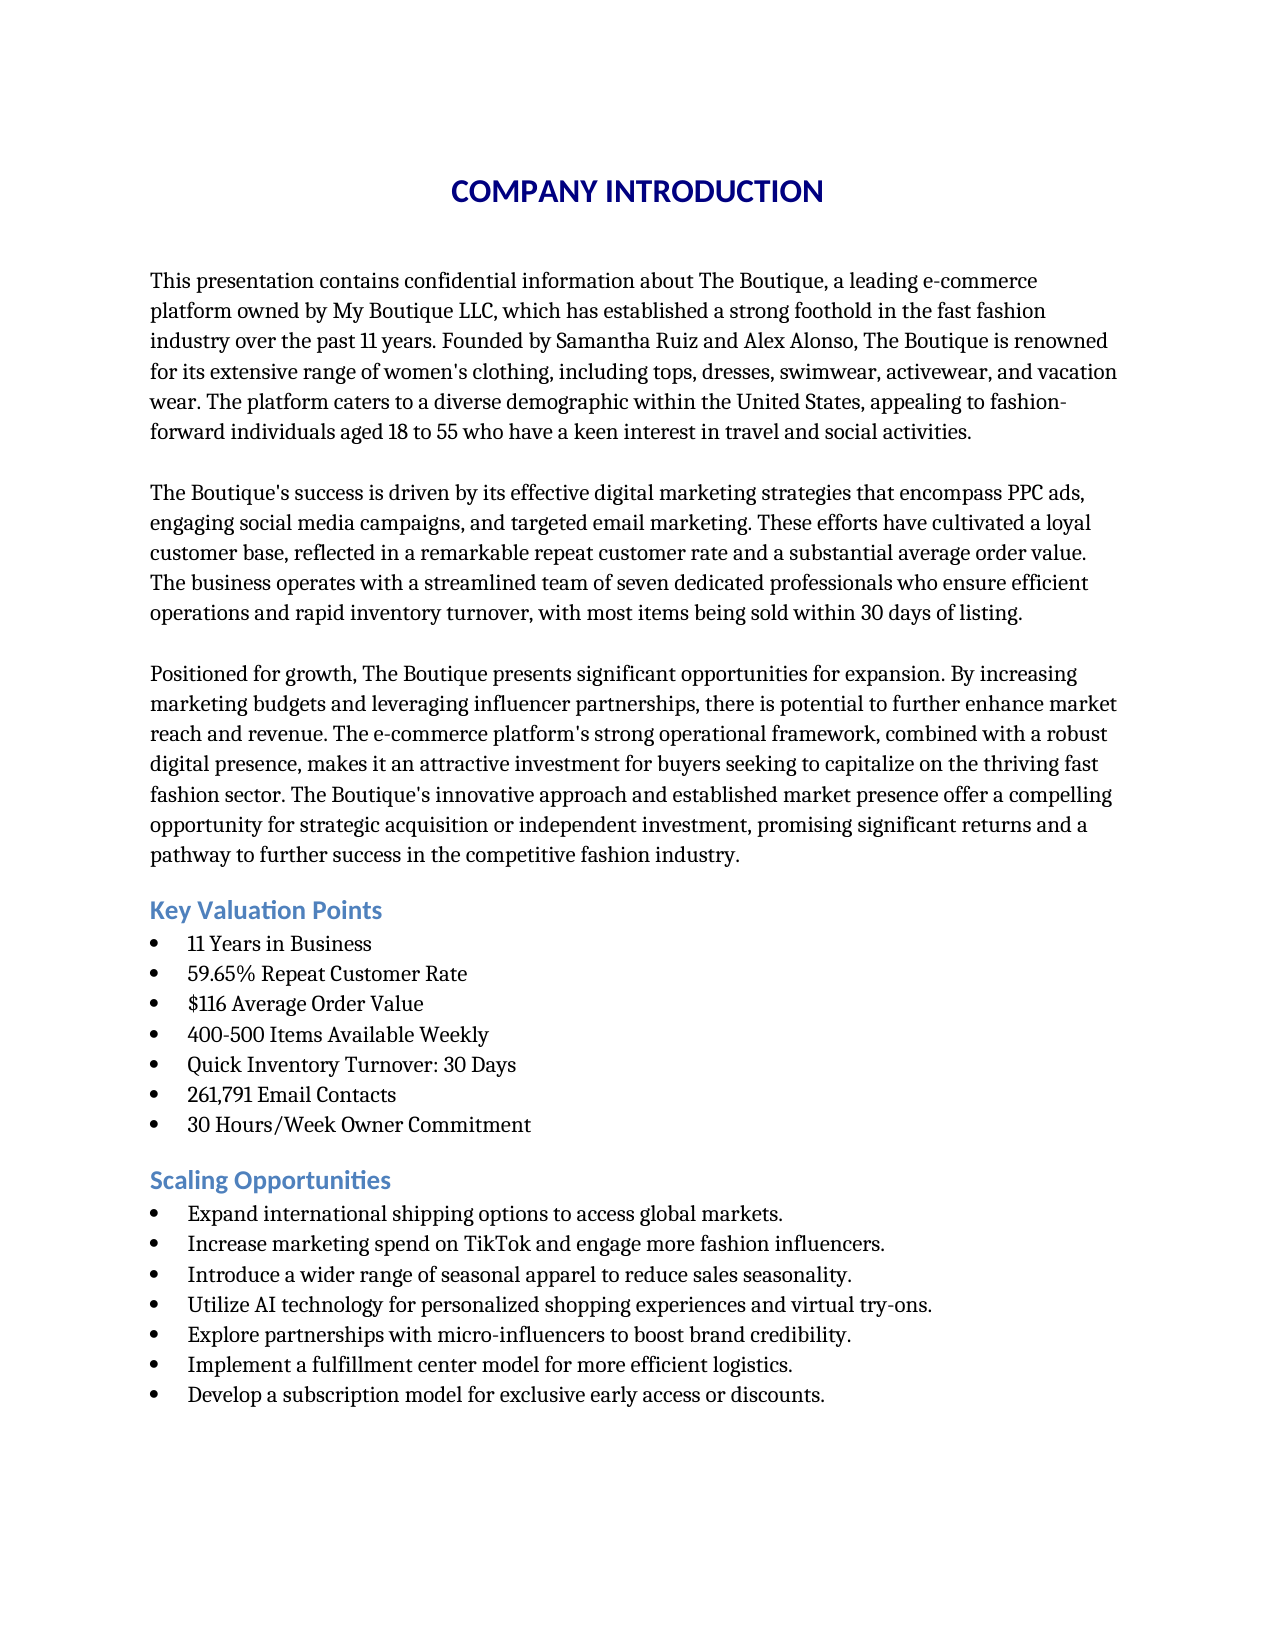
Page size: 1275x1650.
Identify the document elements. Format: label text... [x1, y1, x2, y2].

list 59.65% Repeat Customer Rate [150, 961, 1125, 987]
list Expand international shipping options to access global markets. [150, 1201, 1125, 1227]
list $116 Average Order Value [150, 991, 1125, 1017]
subtitle COMPANY INTRODUCTION [150, 170, 1125, 211]
list Develop a subscription model for exclusive early access or discounts. [150, 1382, 1125, 1408]
list 261,791 Email Contacts [150, 1082, 1125, 1108]
list Utilize AI technology for personalized shopping experiences and virtual try-ons. [150, 1292, 1125, 1318]
list Increase marketing spend on TikTok and engage more fashion influencers. [150, 1231, 1125, 1257]
list 11 Years in Business [150, 931, 1125, 957]
subtitle Key Valuation Points [150, 893, 1125, 926]
list Quick Inventory Turnover: 30 Days [150, 1052, 1125, 1078]
list Introduce a wider range of seasonal apparel to reduce sales seasonality. [150, 1261, 1125, 1288]
list Explore partnerships with micro-influencers to boost brand credibility. [150, 1322, 1125, 1348]
text This presentation contains confidential information about The Boutique, a leading e-commerce platform owned by My Boutique LLC, which has established a strong foothold in the fast fashion industry over the past 11 years. Founded by Samantha Ruiz and Alex Alonso, The Boutique is renowned for its extensive range of women's clothing, including tops, dresses, swimwear, activewear, and vacation wear. The platform caters to a diverse demographic within the United States, appealing to fashion-forward individuals aged 18 to 55 who have a keen interest in travel and social activities. The Boutique's success is driven by its effective digital marketing strategies that encompass PPC ads, engaging social media campaigns, and targeted email marketing. These efforts have cultivated a loyal customer base, reflected in a remarkable repeat customer rate and a substantial average order value. The business operates with a streamlined team of seven dedicated professionals who ensure efficient operations and rapid inventory turnover, with most items being sold within 30 days of listing. Positioned for growth, The Boutique presents significant opportunities for expansion. By increasing marketing budgets and leveraging influencer partnerships, there is potential to further enhance market reach and revenue. The e-commerce platform's strong operational framework, combined with a robust digital presence, makes it an attractive investment for buyers seeking to capitalize on the thriving fast fashion sector. The Boutique's innovative approach and established market presence offer a compelling opportunity for strategic acquisition or independent investment, promising significant returns and a pathway to further success in the competitive fashion industry. [150, 268, 1125, 868]
list 400-500 Items Available Weekly [150, 1021, 1125, 1048]
subtitle Scaling Opportunities [150, 1163, 1125, 1196]
list Implement a fulfillment center model for more efficient logistics. [150, 1352, 1125, 1378]
list 30 Hours/Week Owner Commitment [150, 1112, 1125, 1138]
